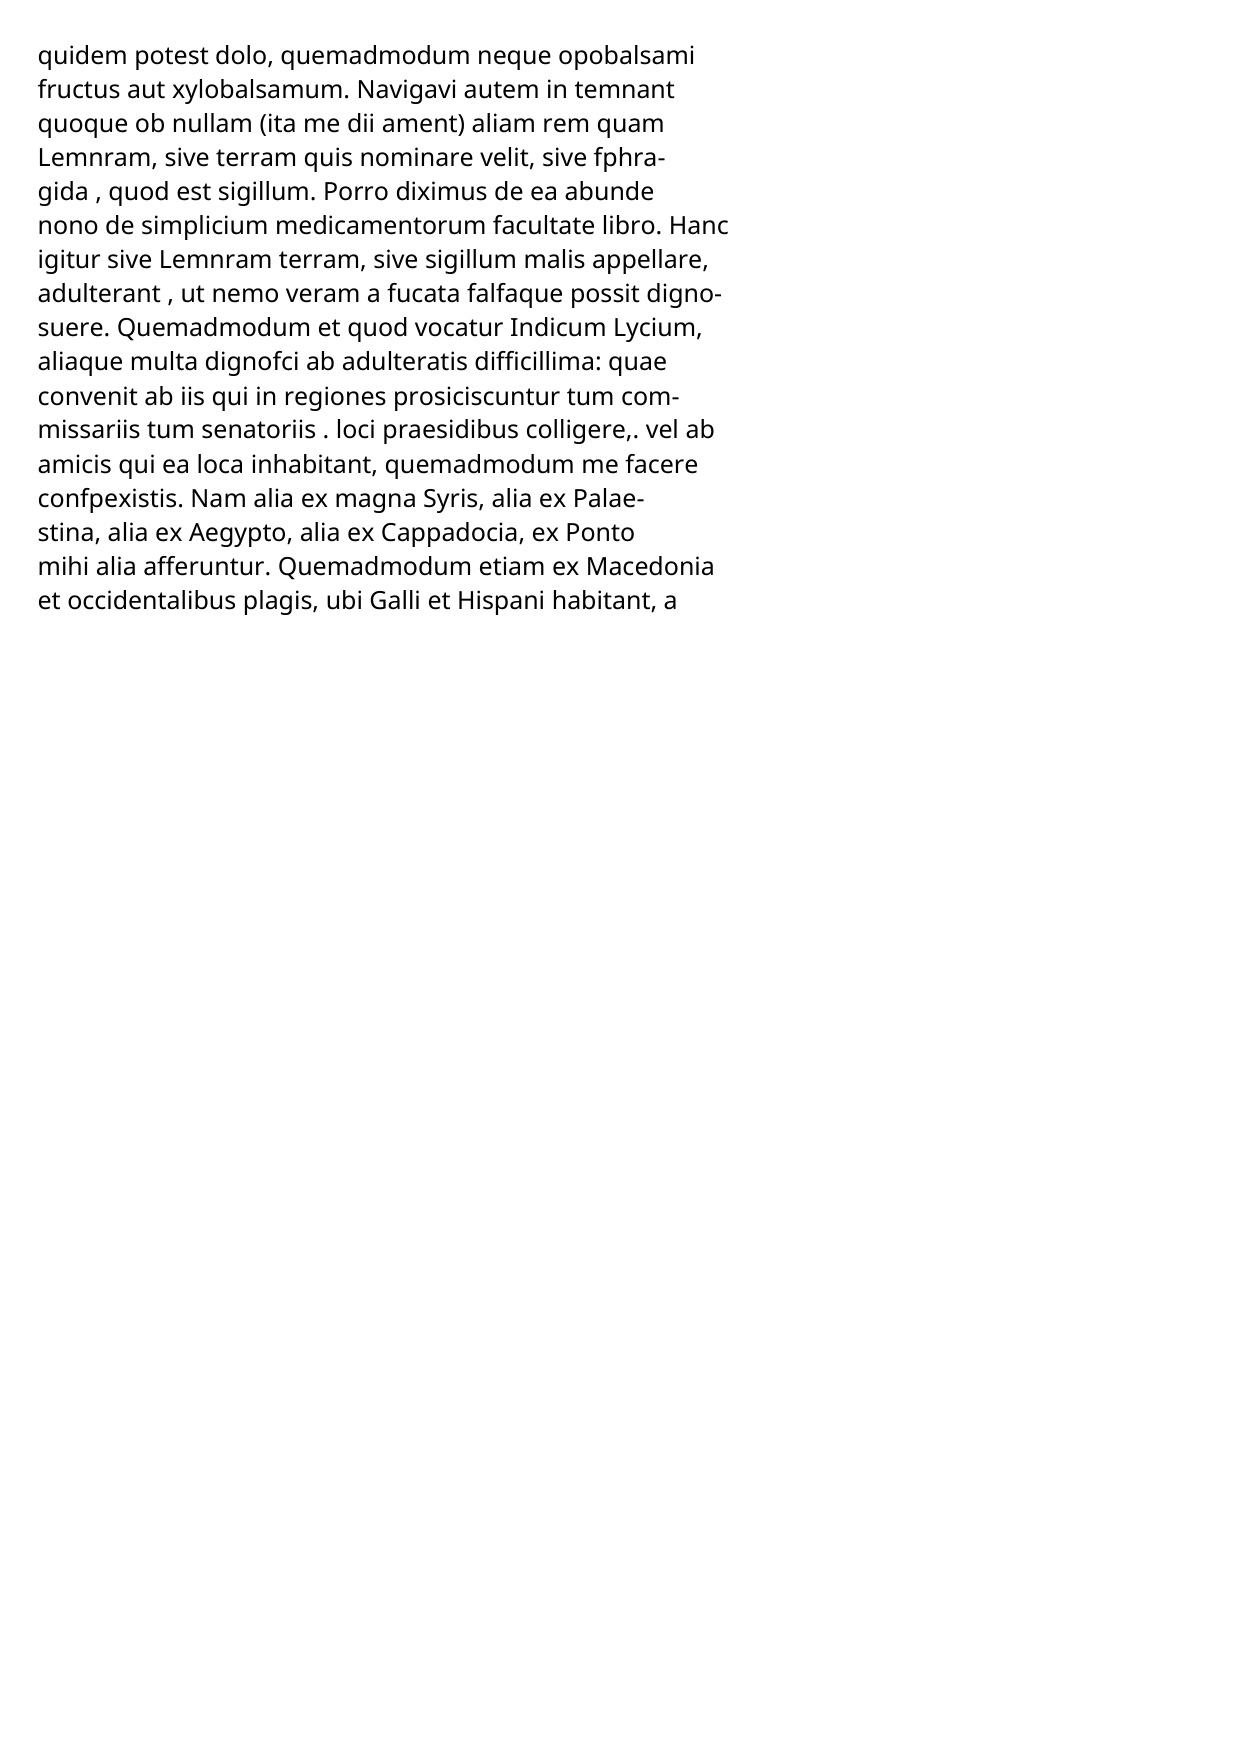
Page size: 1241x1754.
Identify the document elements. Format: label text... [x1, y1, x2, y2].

text quidem potest dolo, quemadmodum neque opobalsami fructus aut xylobalsamum. Navigavi autem in temnant quoque ob nullam (ita me dii ament) aliam rem quam Lemnram, sive terram quis nominare velit, sive fphra- gida , quod est sigillum. Porro diximus de ea abunde nono de simplicium medicamentorum facultate libro. Hanc igitur sive Lemnram terram, sive sigillum malis appellare, adulterant , ut nemo veram a fucata falfaque possit digno- suere. Quemadmodum et quod vocatur Indicum Lycium, aliaque multa dignofci ab adulteratis difficillima: quae convenit ab iis qui in regiones prosiciscuntur tum com- missariis tum senatoriis . loci praesidibus colligere,. vel ab amicis qui ea loca inhabitant, quemadmodum me facere confpexistis. Nam alia ex magna Syris, alia ex Palae- stina, alia ex Aegypto, alia ex Cappadocia, ex Ponto mihi alia afferuntur. Quemadmodum etiam ex Macedonia et occidentalibus plagis, ubi Galli et Hispani habitant, a [37, 37, 1203, 617]
